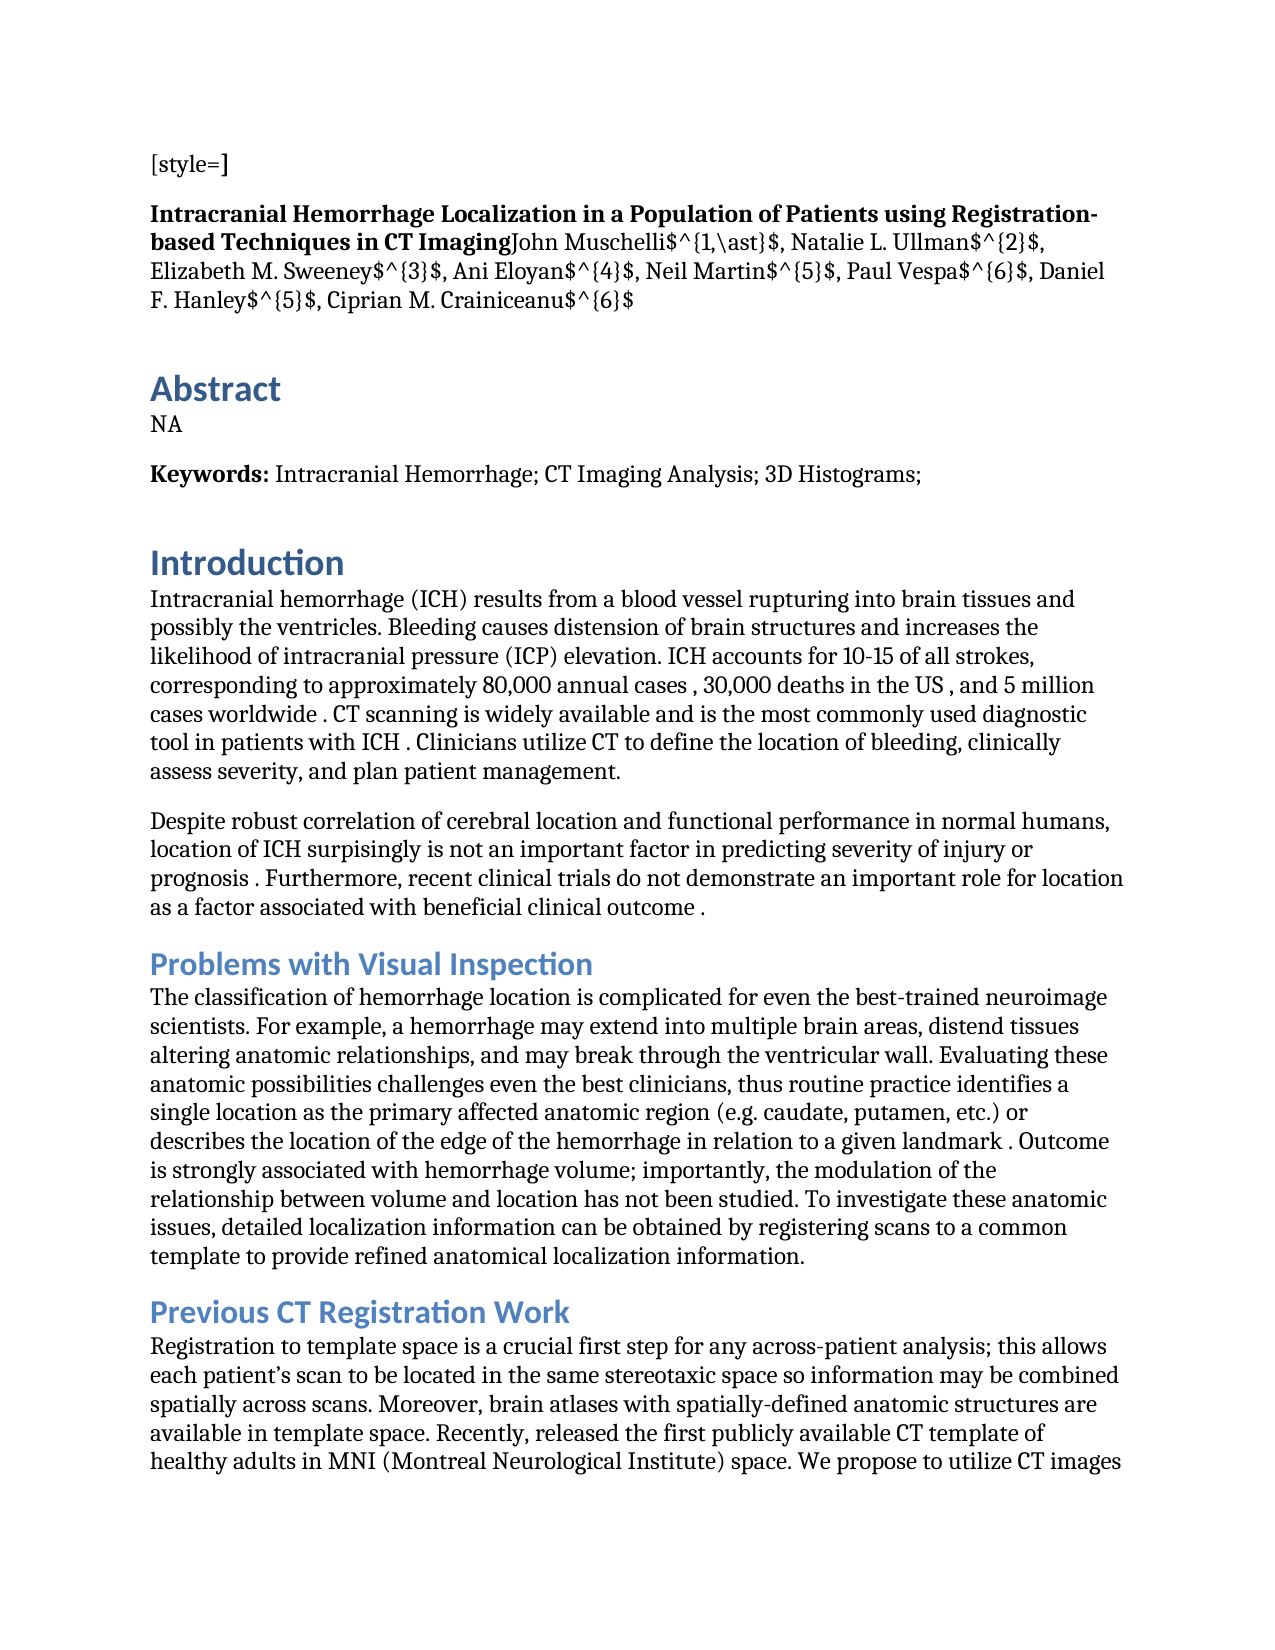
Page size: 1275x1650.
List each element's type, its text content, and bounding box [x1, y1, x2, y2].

subtitle Previous CT Registration Work [150, 1292, 1125, 1332]
subtitle Introduction [150, 539, 1125, 584]
text The classification of hemorrhage location is complicated for even the best-trained neuroimage scientists. For example, a hemorrhage may extend into multiple brain areas, distend tissues altering anatomic relationships, and may break through the ventricular wall. Evaluating these anatomic possibilities challenges even the best clinicians, thus routine practice identifies a single location as the primary affected anatomic region (e.g. caudate, putamen, etc.) or describes the location of the edge of the hemorrhage in relation to a given landmark . Outcome is strongly associated with hemorrhage volume; importantly, the modulation of the relationship between volume and location has not been studied. To investigate these anatomic issues, detailed localization information can be obtained by registering scans to a common template to provide refined anatomical localization information. [150, 983, 1125, 1271]
text NA [150, 410, 1125, 439]
subtitle Abstract [150, 364, 1125, 410]
text Intracranial hemorrhage (ICH) results from a blood vessel rupturing into brain tissues and possibly the ventricles. Bleeding causes distension of brain structures and increases the likelihood of intracranial pressure (ICP) elevation. ICH accounts for 10-15 of all strokes, corresponding to approximately 80,000 annual cases , 30,000 deaths in the US , and 5 million cases worldwide . CT scanning is widely available and is the most commonly used diagnostic tool in patients with ICH . Clinicians utilize CT to define the location of bleeding, clinically assess severity, and plan patient management. [150, 584, 1125, 786]
text [style=] [150, 150, 1125, 179]
text Despite robust correlation of cerebral location and functional performance in normal humans, location of ICH surpisingly is not an important factor in predicting severity of injury or prognosis . Furthermore, recent clinical trials do not demonstrate an important role for location as a factor associated with beneficial clinical outcome . [150, 807, 1125, 922]
text Keywords: Intracranial Hemorrhage; CT Imaging Analysis; 3D Histograms; [150, 460, 1125, 489]
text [150, 1332, 1125, 1476]
text Intracranial Hemorrhage Localization in a Population of Patients using Registration-based Techniques in CT ImagingJohn Muschelli$^{1,\ast}$, Natalie L. Ullman$^{2}$, Elizabeth M. Sweeney$^{3}$, Ani Eloyan$^{4}$, Neil Martin$^{5}$, Paul Vespa$^{6}$, Daniel F. Hanley$^{5}$, Ciprian M. Crainiceanu$^{6}$ [150, 199, 1125, 314]
subtitle Problems with Visual Inspection [150, 942, 1125, 983]
